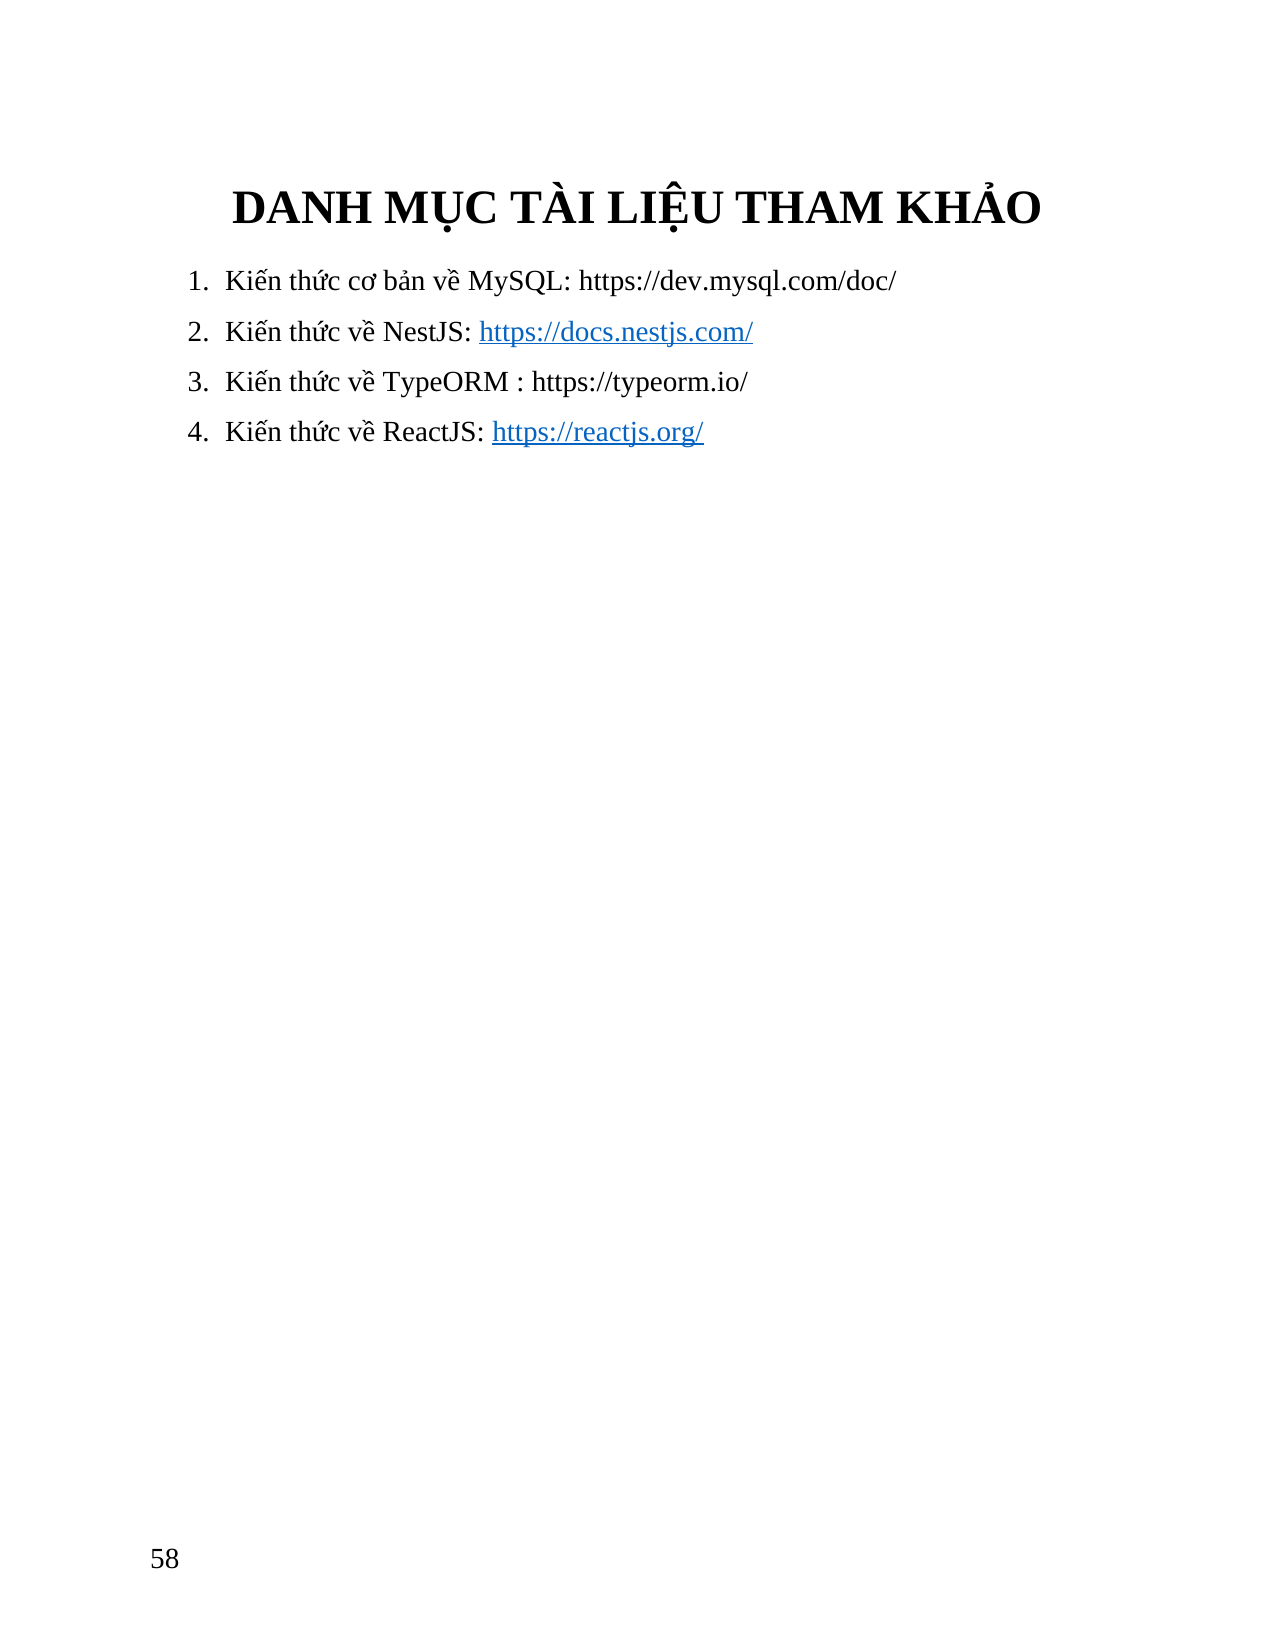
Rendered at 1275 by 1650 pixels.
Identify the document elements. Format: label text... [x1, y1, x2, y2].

list Kiến thức về NestJS: https://docs.nestjs.com/ [187, 314, 1125, 347]
list Kiến thức về ReactJS: https://reactjs.org/ [187, 414, 1125, 448]
list Kiến thức về TypeORM : https://typeorm.io/ [187, 364, 1125, 398]
subtitle DANH MỤC TÀI LIỆU THAM KHẢO [150, 179, 1125, 234]
list Kiến thức cơ bản về MySQL: https://dev.mysql.com/doc/ [187, 263, 1125, 297]
